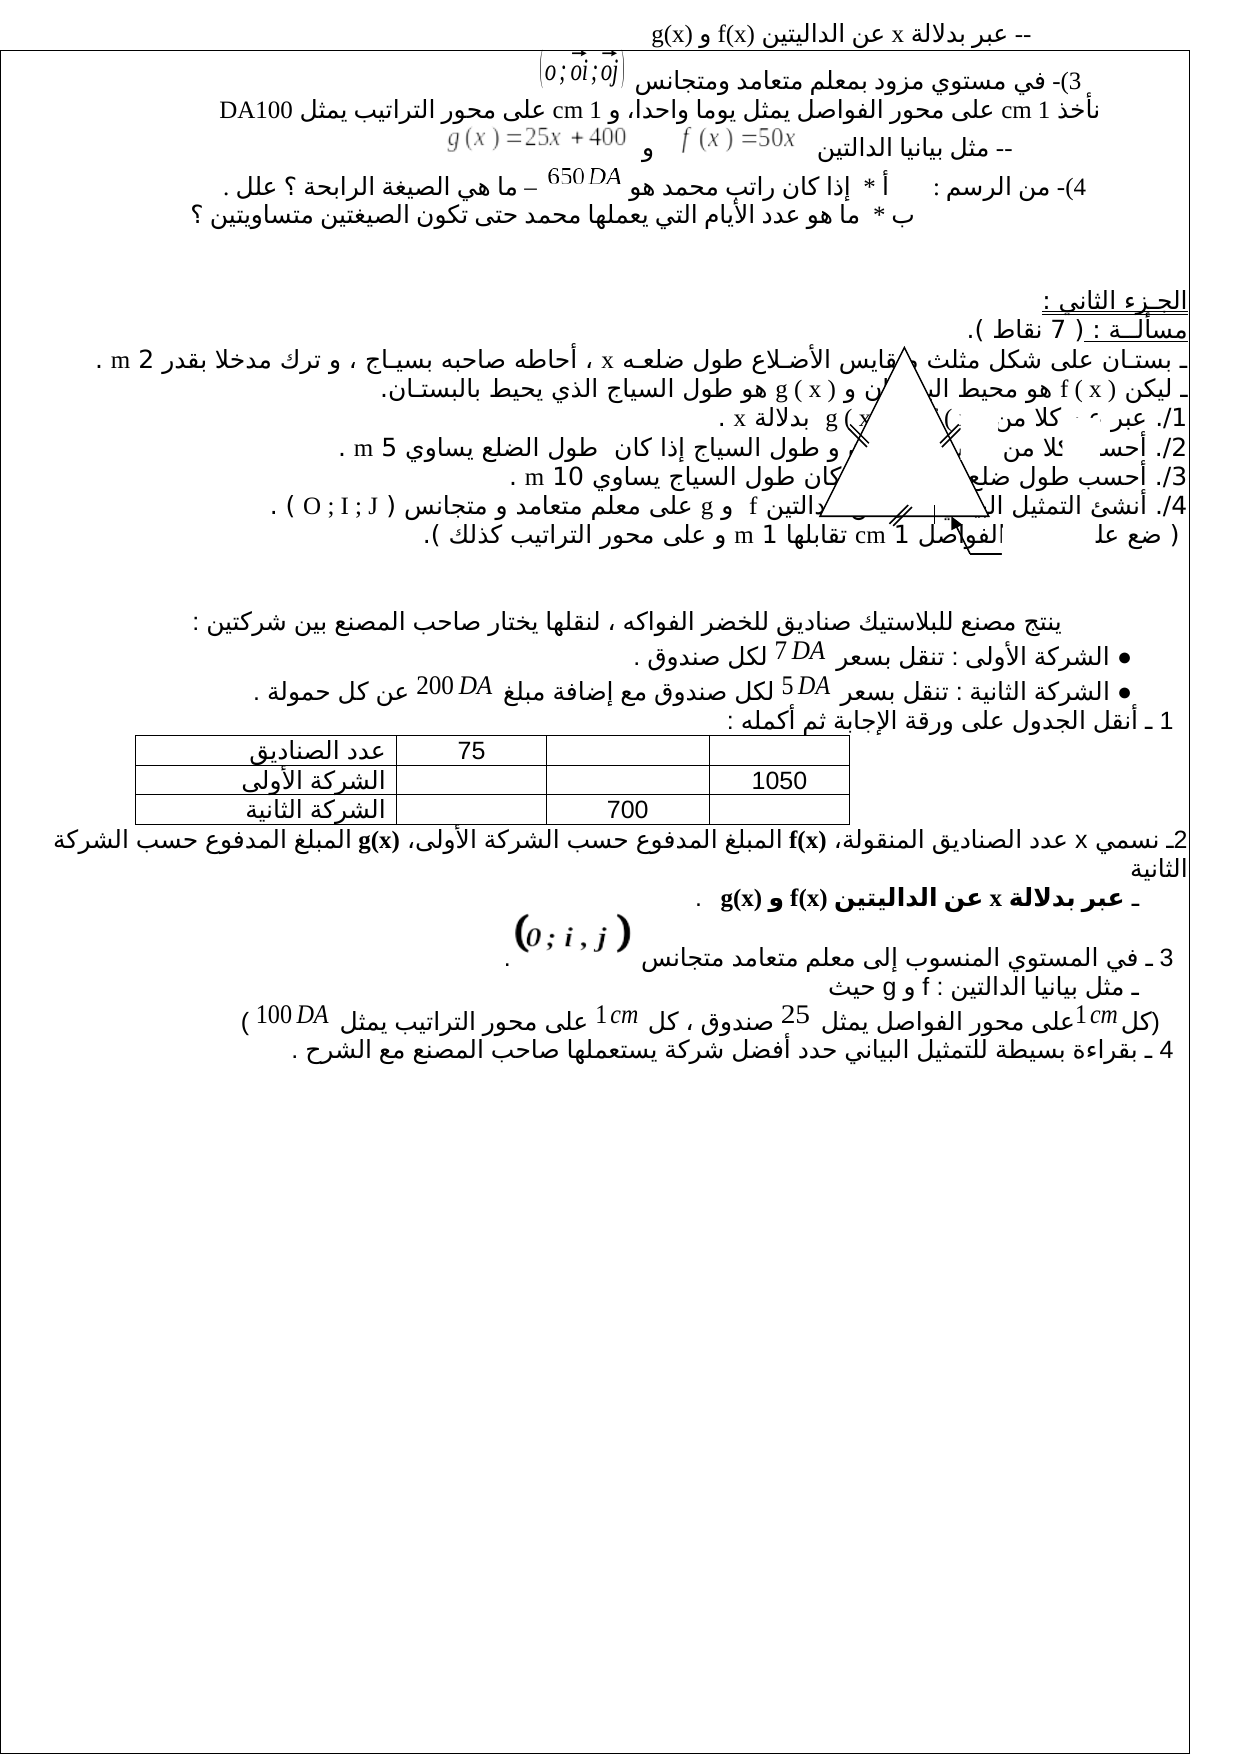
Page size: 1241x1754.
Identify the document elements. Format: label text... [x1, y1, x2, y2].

text 4/. أنشئ التمثيل البياني لكل من الدالتين f و g على معلم متعامد و متجانس ( O ; I ; J ) . [955, 491, 1187, 521]
text 4 ـ بقراءة بسيطة للتمثيل البياني حدد أفضل شركة يستعملها صاحب المصنع مع الشرح . [1, 1035, 1187, 1064]
text ـ بستـان على شكل مثلث متقايس الأضـلاع طول ضلعـه x ، أحاطه صاحبه بسيـاج ، و ترك مدخلا بقدر . [94, 345, 904, 374]
text 1/. عبر عن كلا من f ( x ) و g ( x ) بدلالة x . [999, 403, 1187, 433]
text ينتج مصنع للبلاستيك صناديق للخضر الفواكه ، لنقلها يختار صاحب المصنع بين شركتين : [1, 607, 1187, 636]
text 4/. أنشئ التمثيل البياني لكل من الدالتين f و g على معلم متعامد و متجانس ( O ; I ; J ) . [1, 491, 893, 521]
table_cell الشركة الثانية [136, 795, 396, 824]
table_header [547, 736, 709, 764]
text 3/. أحسب طول ضلع البستان إذا كان طول السياج يساوي . [1, 462, 845, 491]
text ب * ما هو عدد الأيام التي يعملها محمد حتى تكون الصيغتين متساويتين ؟ [1, 200, 965, 229]
text الجـزء الثاني : [1, 287, 1187, 316]
text 2ـ نسمي x عدد الصناديق المنقولة، f(x) المبلغ المدفوع حسب الشركة الأولى، g(x) المبلغ المدفوع حسب الشركة الثانية [1, 825, 1187, 883]
text ـ ليكن f ( x ) هو محيط البستـان و g ( x ) هو طول السياج الذي يحيط بالبستـان. [94, 374, 889, 403]
text 3)- في مستوي مزود بمعلم متعامد ومتجانس [1, 51, 1187, 95]
text ـ عبر بدلالة x عن الداليتين f(x) و g(x) . [1, 883, 1187, 912]
table_cell [547, 766, 709, 794]
table_header 75 [397, 736, 546, 764]
text ـ مثل بيانيا الدالتين : f و g حيث [1, 972, 1187, 1000]
text مسألــة : ( 7 نقاط ). [1, 316, 1187, 345]
text (كلعلى محور الفواصل يمثل صندوق ، كل على محور التراتيب يمثل ) [1, 1000, 1187, 1035]
table_cell 700 [547, 795, 709, 824]
text نأخذ cm 1 على محور الفواصل يمثل يوما واحدا، و cm 1 على محور التراتيب يمثل DA100 [1, 95, 1187, 124]
text -- عبر بدلالة x عن الداليتين f(x) و g(x) [0, 19, 1187, 47]
table_cell [397, 766, 546, 794]
text 2/. أحسب كلا من محيط البستان و طول السياج إذا كان طول الضلع يساوي . [1, 433, 857, 462]
text ( ضع على محور الفواصل تقابلها و على محور التراتيب كذلك ). [959, 521, 1187, 550]
text ـ بستـان على شكل مثلث متقايس الأضـلاع طول ضلعـه x ، أحاطه صاحبه بسيـاج ، و ترك مدخلا بقدر . [905, 345, 1187, 374]
text ـ ليكن f ( x ) هو محيط البستـان و g ( x ) هو طول السياج الذي يحيط بالبستـان. [919, 374, 1187, 403]
table_cell [710, 795, 849, 824]
text ● الشركة الأولى : تنقل بسعر لكل صندوق . [1, 636, 1187, 671]
table_cell [397, 795, 546, 824]
text 4)- من الرسم : أ * إذا كان راتب محمد هو – ما هي الصيغة الرابحة ؟ علل . [1, 162, 1092, 200]
text 3 ـ في المستوي المنسوب إلى معلم متعامد متجانس . [1, 912, 1187, 972]
table_cell الشركة الأولى [136, 766, 396, 794]
text ( ضع على محور الفواصل تقابلها و على محور التراتيب كذلك ). [1, 521, 966, 550]
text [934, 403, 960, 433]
text ● الشركة الثانية : تنقل بسعر لكل صندوق مع إضافة مبلغ عن كل حمولة . [1, 671, 1187, 706]
table_header عدد الصناديق [136, 736, 396, 764]
table_header [710, 736, 849, 764]
table_cell 1050 [710, 766, 849, 794]
text -- مثل بيانيا الدالتين و [1, 124, 1187, 162]
text 1 ـ أنقل الجدول على ورقة الإجابة ثم أكمله : [1, 706, 1187, 735]
text 1/. عبر عن كلا من f ( x ) و g ( x ) بدلالة x . [1, 403, 875, 433]
text 3/. أحسب طول ضلع البستان إذا كان طول السياج يساوي . [963, 462, 1187, 491]
